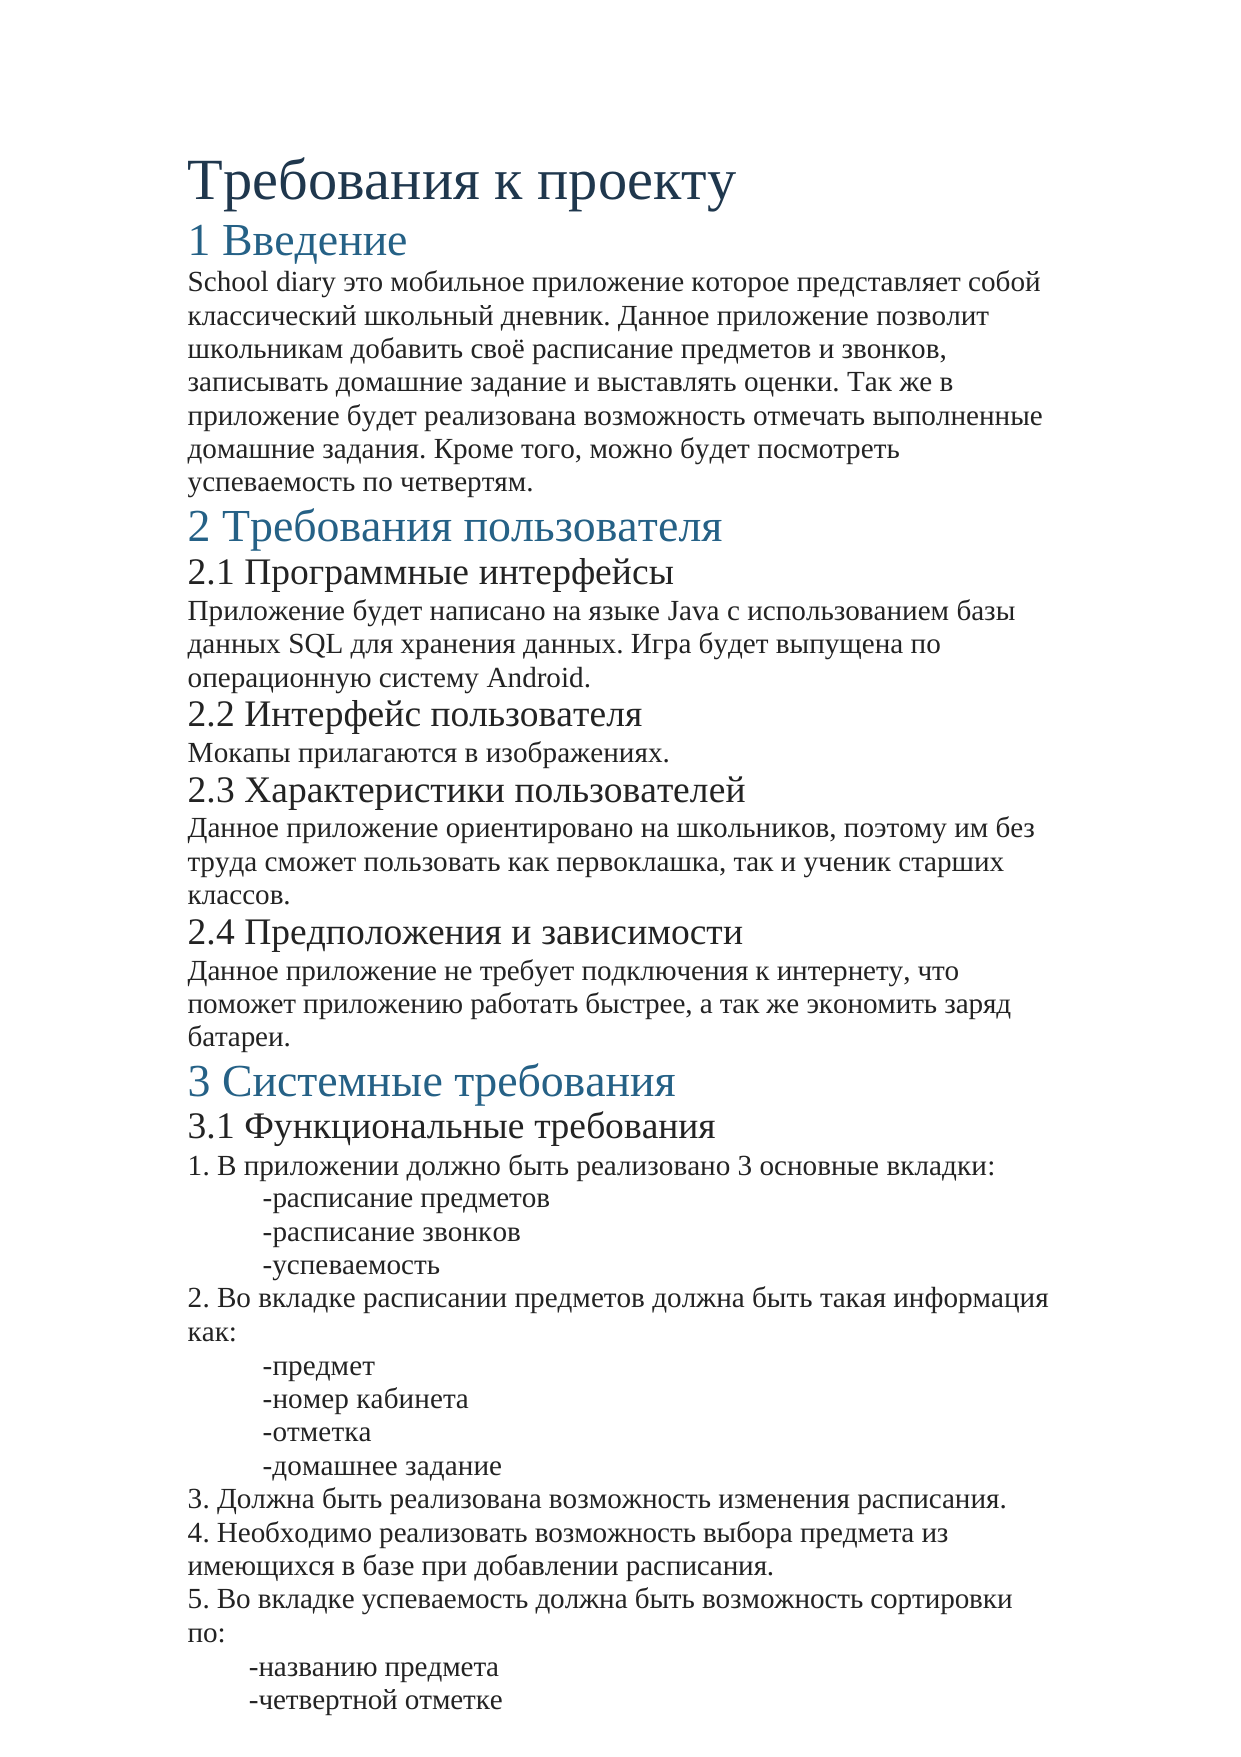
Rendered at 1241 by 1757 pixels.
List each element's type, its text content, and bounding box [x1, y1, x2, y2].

text 2.4 Предположения и зависимости [187, 911, 1065, 953]
text Данное приложение не требует подключения к интернету, что поможет приложению работать быстрее, а так же экономить заряд батареи. [187, 953, 1045, 1053]
text 3. Должна быть реализована возможность изменения расписания. [187, 1482, 1065, 1515]
text 1 Введение [187, 212, 1065, 265]
text -расписание предметов [262, 1181, 1065, 1214]
text School diary это мобильное приложение которое представляет собой классический школьный дневник. Данное приложение позволит школьникам добавить своё расписание предметов и звонков, записывать домашние задание и выставлять оценки. Так же в приложение будет реализована возможность отмечать выполненные домашние задания. Кроме того, можно будет посмотреть успеваемость по четвертям. [187, 265, 1065, 498]
text 1. В приложении должно быть реализовано 3 основные вкладки: [187, 1148, 1065, 1181]
text -расписание звонков [262, 1214, 1065, 1248]
text 3 Системные требования [187, 1053, 1065, 1106]
text 2. Во вкладке расписании предметов должна быть такая информация как: [187, 1281, 1065, 1348]
text 2.3 Характеристики пользователей [187, 769, 1065, 810]
text -успеваемость [262, 1248, 1065, 1281]
text -отметка [262, 1415, 1065, 1448]
text -номер кабинета [262, 1382, 1065, 1415]
text 2.1 Программные интерфейсы [187, 551, 1065, 593]
text -четвертной отметке [187, 1683, 1036, 1716]
text Требования к проекту [187, 145, 1065, 212]
text -предмет [262, 1348, 1065, 1381]
text -названию предмета [187, 1649, 1036, 1683]
text 2.2 Интерфейс пользователя [187, 693, 1065, 735]
text Данное приложение ориентировано на школьников, поэтому им без труда сможет пользовать как первоклашка, так и ученик старших классов. [187, 811, 1043, 911]
text -домашнее задание [262, 1448, 1065, 1482]
text 5. Во вкладке успеваемость должна быть возможность сортировки по: [187, 1582, 1036, 1649]
text Приложение будет написано на языке Java с использованием базы данных SQL для хранения данных. Игра будет выпущена по операционную систему Android. [187, 593, 1065, 693]
text 4. Необходимо реализовать возможность выбора предмета из имеющихся в базе при добавлении расписания. [187, 1515, 974, 1582]
text 3.1 Функциональные требования [187, 1106, 1065, 1147]
text 2 Требования пользователя [187, 498, 1065, 551]
text Мокапы прилагаются в изображениях. [187, 735, 1065, 769]
